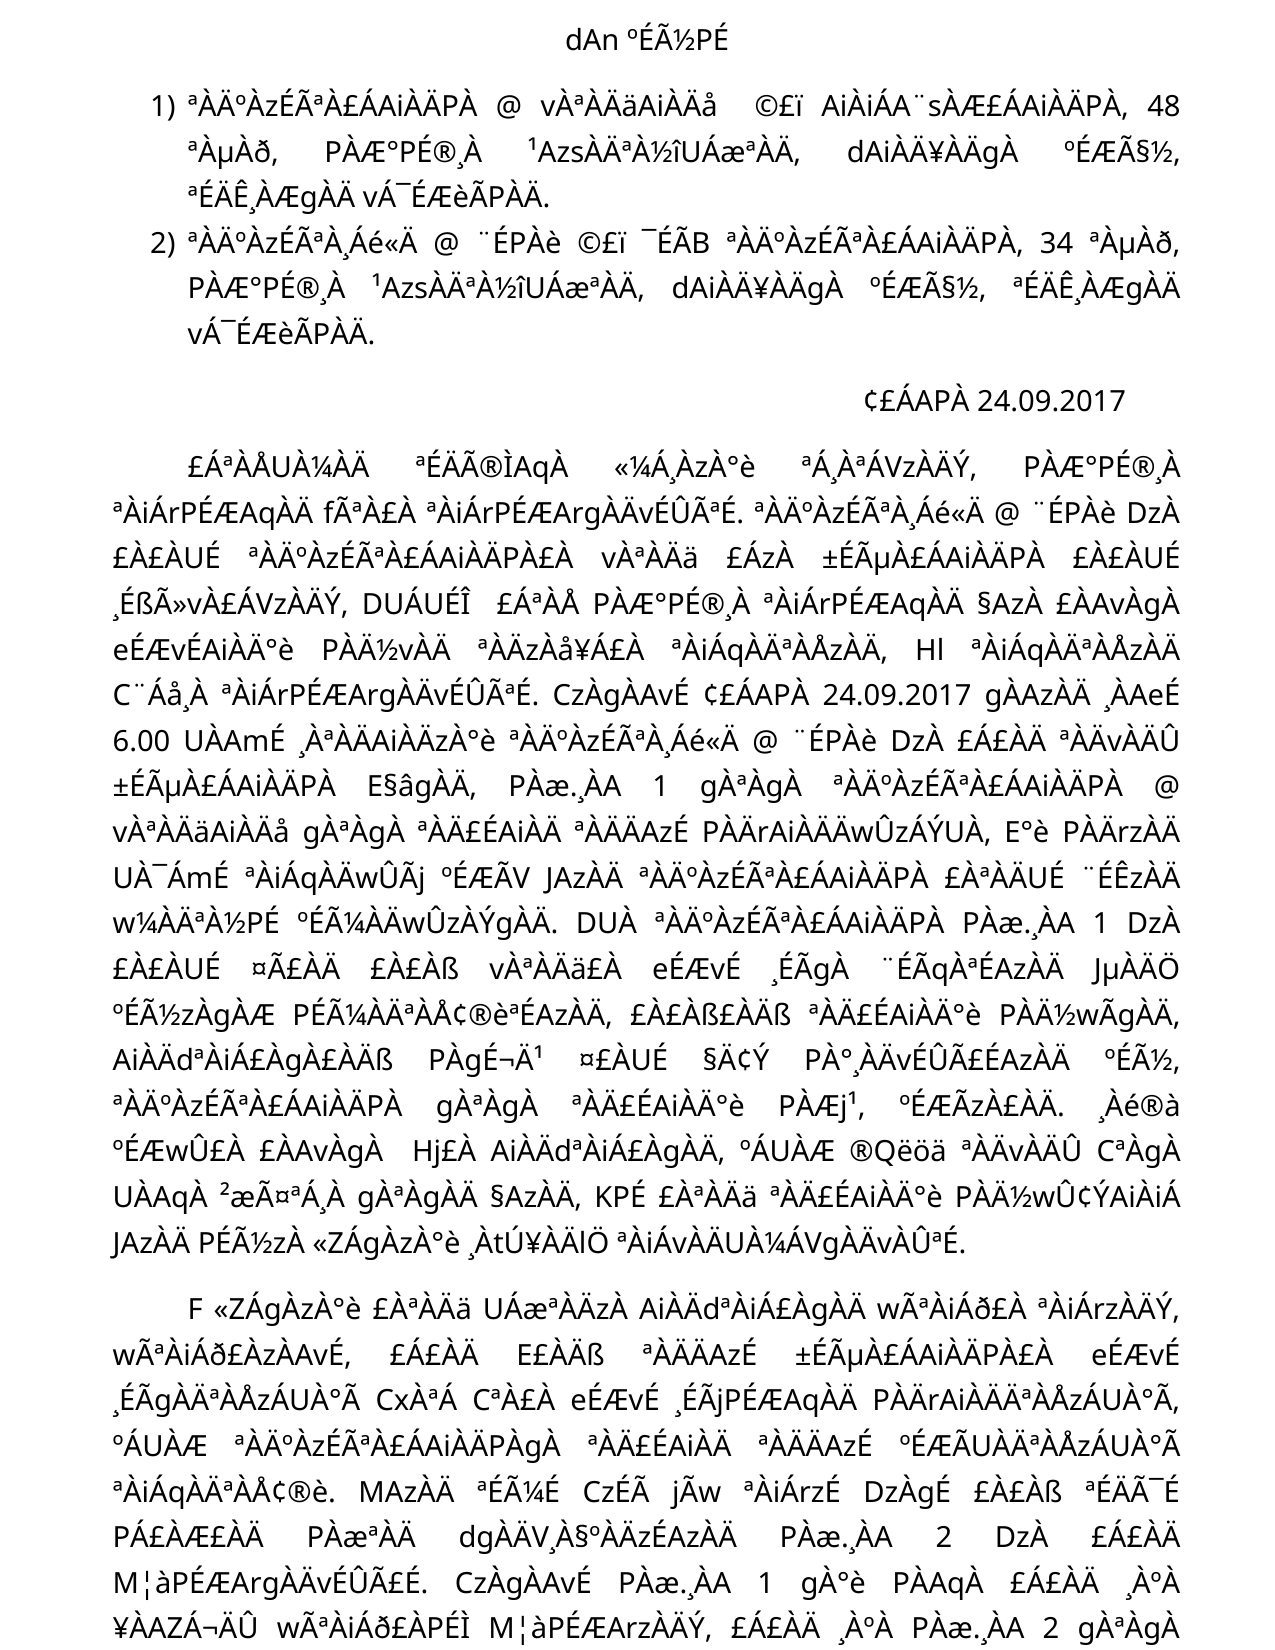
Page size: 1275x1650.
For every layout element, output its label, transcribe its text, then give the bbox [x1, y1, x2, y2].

text dAn ºÉÃ½PÉ [112, 19, 1181, 58]
text £ÁªÀÅUÀ¼ÀÄ ªÉÄÃ®ÌAqÀ «¼Á¸ÀzÀ°è ªÁ¸ÀªÁVzÀÄÝ, PÀÆ°PÉ®¸À ªÀiÁrPÉÆAqÀÄ fÃªÀ£À ªÀiÁrPÉÆArgÀÄvÉÛÃªÉ. ªÀÄºÀzÉÃªÀ¸Áé«Ä @ ¨ÉPÀè DzÀ £À£ÀUÉ ªÀÄºÀzÉÃªÀ£ÁAiÀÄPÀ£À vÀªÀÄä £ÁzÀ ±ÉÃµÀ£ÁAiÀÄPÀ £À£ÀUÉ ¸ÉßÃ»vÀ£ÁVzÀÄÝ, DUÁUÉÎ £ÁªÀÅ PÀÆ°PÉ®¸À ªÀiÁrPÉÆAqÀÄ §AzÀ £ÀAvÀgÀ eÉÆvÉAiÀÄ°è PÀÄ½vÀÄ ªÀÄzÀå¥Á£À ªÀiÁqÀÄªÀÅzÀÄ, Hl ªÀiÁqÀÄªÀÅzÀÄ C¨Áå¸À ªÀiÁrPÉÆArgÀÄvÉÛÃªÉ. CzÀgÀAvÉ ¢£ÁAPÀ 24.09.2017 gÀAzÀÄ ¸ÀAeÉ 6.00 UÀAmÉ ¸ÀªÀÄAiÀÄzÀ°è ªÀÄºÀzÉÃªÀ¸Áé«Ä @ ¨ÉPÀè DzÀ £Á£ÀÄ ªÀÄvÀÄÛ ±ÉÃµÀ£ÁAiÀÄPÀ E§âgÀÄ, PÀæ.¸ÀA 1 gÀªÀgÀ ªÀÄºÀzÉÃªÀ£ÁAiÀÄPÀ @ vÀªÀÄäAiÀÄå gÀªÀgÀ ªÀÄ£ÉAiÀÄ ªÀÄÄAzÉ PÀÄrAiÀÄÄwÛzÁÝUÀ, E°è PÀÄrzÀÄ UÀ¯ÁmÉ ªÀiÁqÀÄwÛÃj ºÉÆÃV JAzÀÄ ªÀÄºÀzÉÃªÀ£ÁAiÀÄPÀ £ÀªÀÄUÉ ¨ÉÊzÀÄ w¼ÀÄªÀ½PÉ ºÉÃ¼ÀÄwÛzÀÝgÀÄ. DUÀ ªÀÄºÀzÉÃªÀ£ÁAiÀÄPÀ PÀæ.¸ÀA 1 DzÀ £À£ÀUÉ ¤Ã£ÀÄ £À£Àß vÀªÀÄä£À eÉÆvÉ ¸ÉÃgÀ ¨ÉÃqÀªÉAzÀÄ JµÀÄÖ ºÉÃ½zÀgÀÆ PÉÃ¼ÀÄªÀÅ¢®èªÉAzÀÄ, £À£Àß£ÀÄß ªÀÄ£ÉAiÀÄ°è PÀÄ½wÃgÀÄ, AiÀÄdªÀiÁ£ÀgÀ£ÀÄß PÀgÉ¬Ä¹ ¤£ÀUÉ §Ä¢Ý PÀ°¸ÀÄvÉÛÃ£ÉAzÀÄ ºÉÃ½, ªÀÄºÀzÉÃªÀ£ÁAiÀÄPÀ gÀªÀgÀ ªÀÄ£ÉAiÀÄ°è PÀÆj¹, ºÉÆÃzÀ£ÀÄ. ¸Àé®à ºÉÆwÛ£À £ÀAvÀgÀ Hj£À AiÀÄdªÀiÁ£ÀgÀÄ, ºÁUÀÆ ®Qëöä ªÀÄvÀÄÛ CªÀgÀ UÀAqÀ ²æÃ¤ªÁ¸À gÀªÀgÀÄ §AzÀÄ, KPÉ £ÀªÀÄä ªÀÄ£ÉAiÀÄ°è PÀÄ½wÛ¢ÝAiÀiÁ JAzÀÄ PÉÃ½zÀ «ZÁgÀzÀ°è ¸ÀtÚ¥ÀÄlÖ ªÀiÁvÀÄUÀ¼ÁVgÀÄvÀÛªÉ. [112, 446, 1181, 1262]
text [112, 1288, 1181, 1647]
text ¢£ÁAPÀ 24.09.2017 [112, 380, 1181, 419]
list ªÀÄºÀzÉÃªÀ£ÁAiÀÄPÀ @ vÀªÀÄäAiÀÄå ©£ï AiÀiÁA¨sÀÆ£ÁAiÀÄPÀ, 48 ªÀµÀð, PÀÆ°PÉ®¸À ¹AzsÀÄªÀ½îUÁæªÀÄ, dAiÀÄ¥ÀÄgÀ ºÉÆÃ§½, ªÉÄÊ¸ÀÆgÀÄ vÁ¯ÉÆèÃPÀÄ. [150, 85, 1181, 216]
list ªÀÄºÀzÉÃªÀ¸Áé«Ä @ ¨ÉPÀè ©£ï ¯ÉÃB ªÀÄºÀzÉÃªÀ£ÁAiÀÄPÀ, 34 ªÀµÀð, PÀÆ°PÉ®¸À ¹AzsÀÄªÀ½îUÁæªÀÄ, dAiÀÄ¥ÀÄgÀ ºÉÆÃ§½, ªÉÄÊ¸ÀÆgÀÄ vÁ¯ÉÆèÃPÀÄ. [150, 222, 1181, 353]
